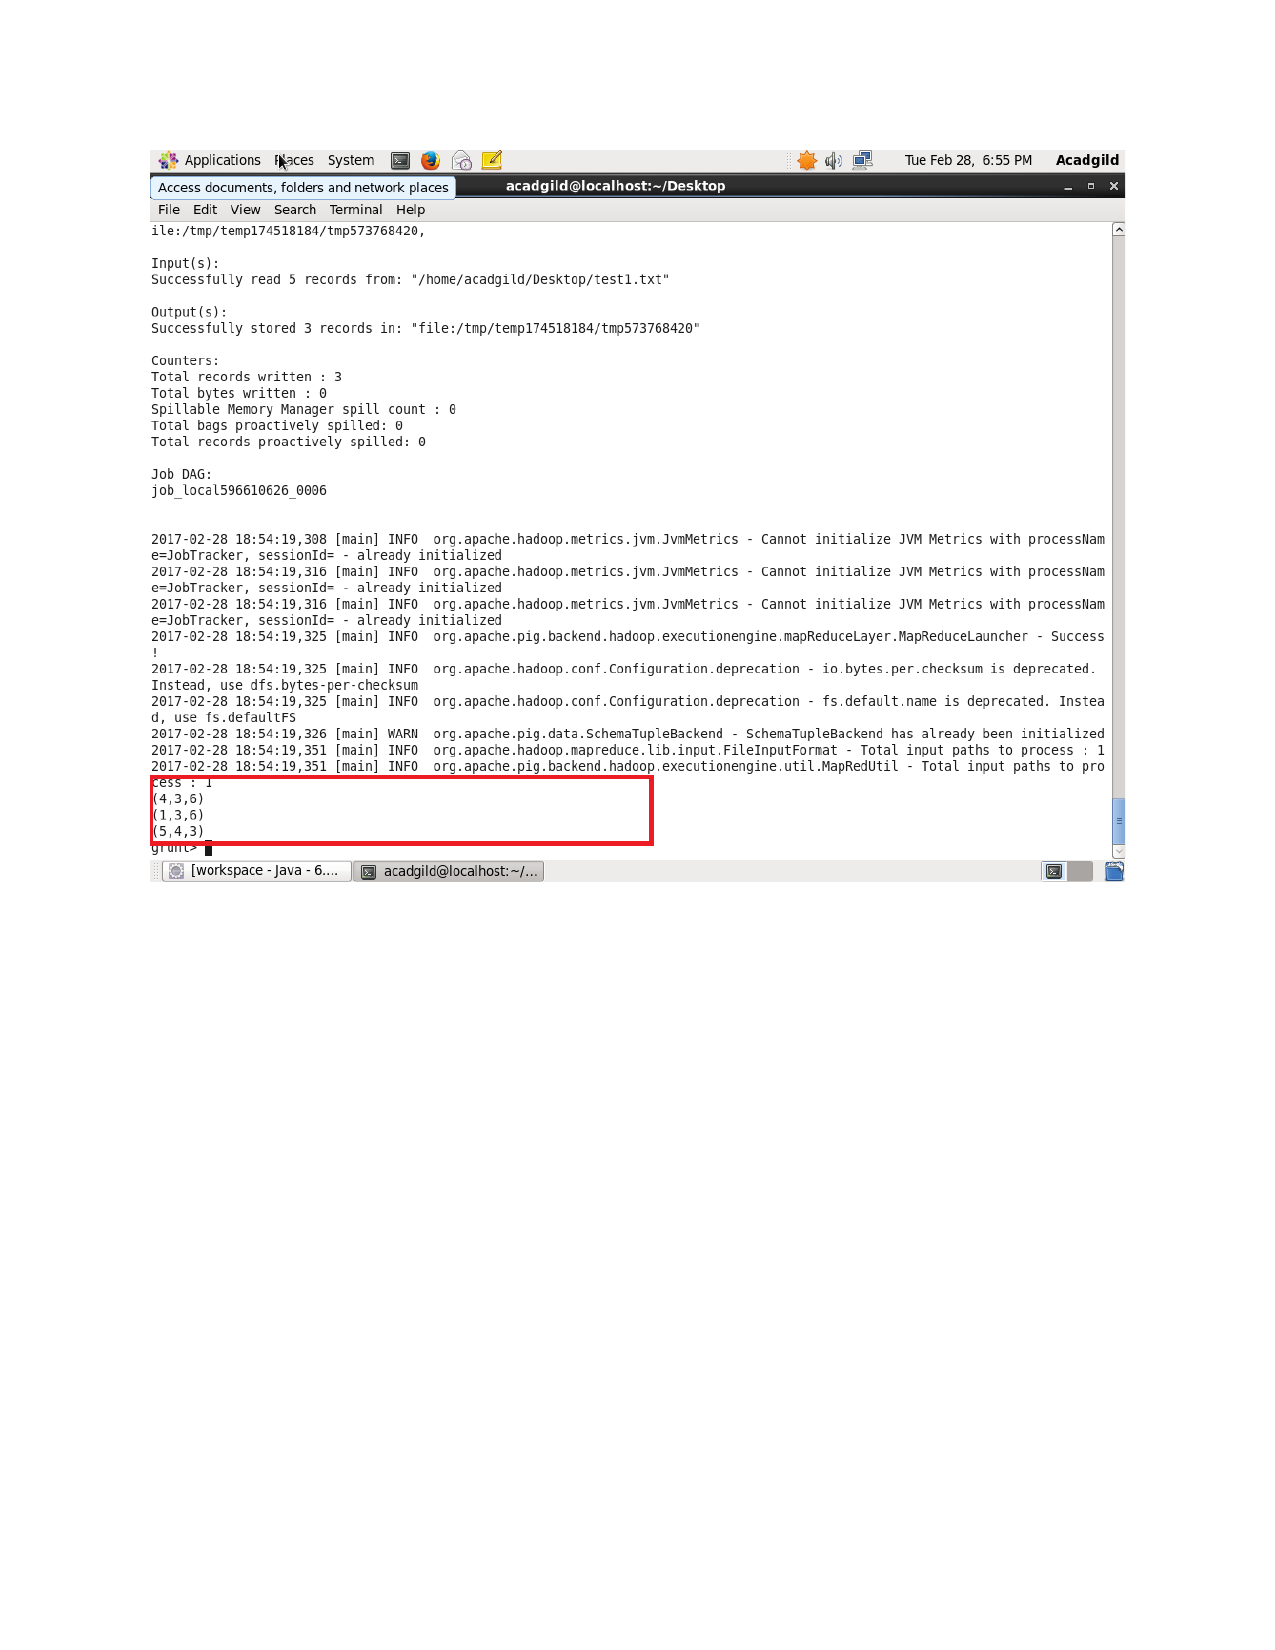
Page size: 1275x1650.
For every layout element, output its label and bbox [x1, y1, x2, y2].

picture [150, 150, 1125, 882]
